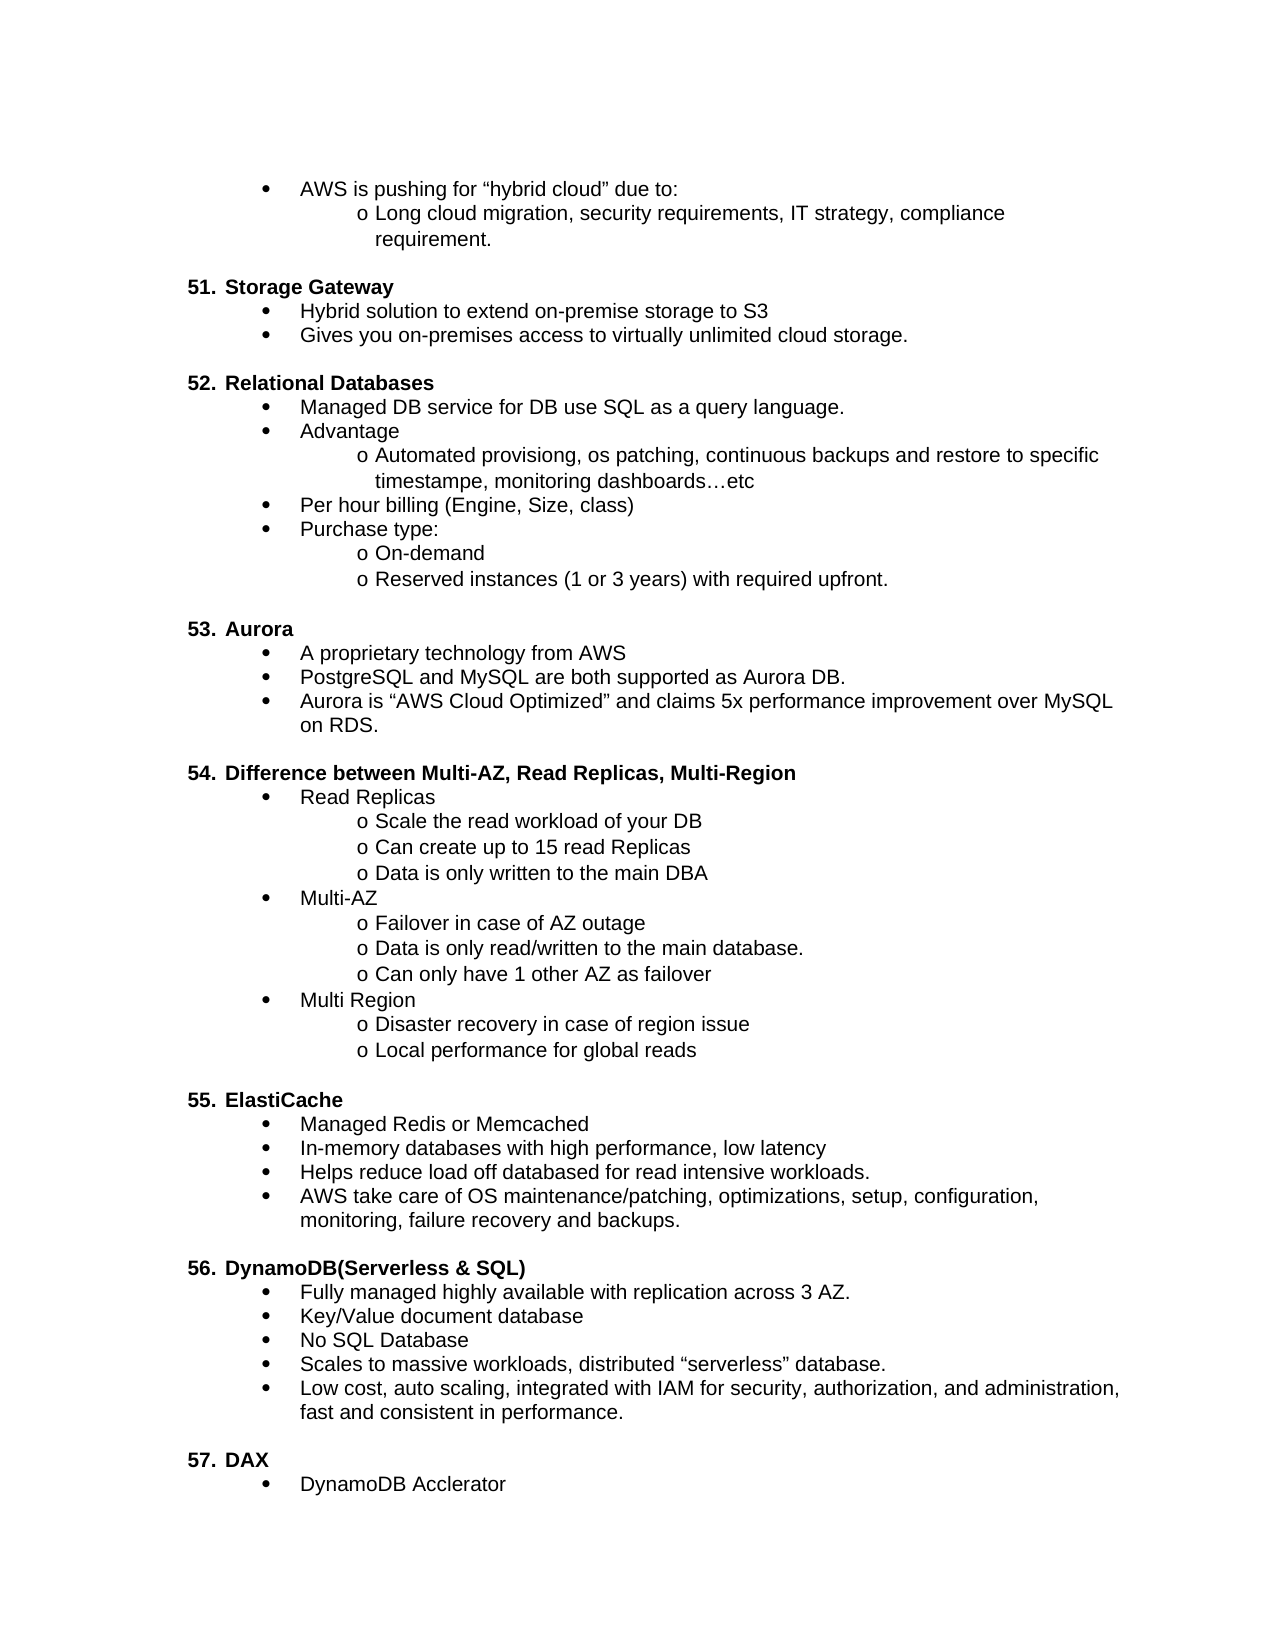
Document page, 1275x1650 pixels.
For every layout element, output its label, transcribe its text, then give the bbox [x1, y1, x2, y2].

list Can only have 1 other AZ as failover [356, 962, 1125, 988]
list Scales to massive workloads, distributed “serverless” database. [262, 1352, 1125, 1376]
list DynamoDB Acclerator [262, 1472, 1125, 1496]
list Multi Region [262, 988, 1125, 1012]
list AWS is pushing for “hybrid cloud” due to: [262, 177, 1125, 201]
list Gives you on-premises access to virtually unlimited cloud storage. [262, 323, 1125, 347]
list Helps reduce load off databased for read intensive workloads. [262, 1159, 1125, 1184]
list Aurora [187, 617, 1125, 641]
list Fully managed highly available with replication across 3 AZ. [262, 1279, 1125, 1304]
list Disaster recovery in case of region issue [356, 1012, 1125, 1038]
list On-demand [356, 541, 1125, 567]
list Purchase type: [262, 517, 1125, 541]
list ElastiCache [187, 1087, 1125, 1111]
list PostgreSQL and MySQL are both supported as Aurora DB. [262, 665, 1125, 689]
list Long cloud migration, security requirements, IT strategy, compliance requirement. [356, 201, 1125, 251]
list No SQL Database [262, 1328, 1125, 1352]
list DAX [187, 1448, 1125, 1472]
list Hybrid solution to extend on-premise storage to S3 [262, 299, 1125, 323]
list In-memory databases with high performance, low latency [262, 1136, 1125, 1159]
list Automated provisiong, os patching, continuous backups and restore to specific timestampe, monitoring dashboards…etc [356, 443, 1125, 493]
list Low cost, auto scaling, integrated with IAM for security, authorization, and administration, fast and consistent in performance. [262, 1376, 1125, 1424]
list Managed Redis or Memcached [262, 1111, 1125, 1136]
list Difference between Multi-AZ, Read Replicas, Multi-Region [187, 761, 1125, 785]
list Failover in case of AZ outage [356, 910, 1125, 936]
list Local performance for global reads [356, 1038, 1125, 1063]
list Multi-AZ [262, 886, 1125, 910]
list Data is only read/written to the main database. [356, 936, 1125, 962]
list A proprietary technology from AWS [262, 641, 1125, 665]
list DynamoDB(Serverless & SQL) [187, 1256, 1125, 1279]
list Key/Value document database [262, 1304, 1125, 1328]
list Storage Gateway [187, 275, 1125, 299]
list AWS take care of OS maintenance/patching, optimizations, setup, configuration, monitoring, failure recovery and backups. [262, 1184, 1125, 1232]
list Reserved instances (1 or 3 years) with required upfront. [356, 567, 1125, 593]
list Advantage [262, 419, 1125, 443]
list Can create up to 15 read Replicas [356, 834, 1125, 860]
list Scale the read workload of your DB [356, 809, 1125, 834]
list Per hour billing (Engine, Size, class) [262, 493, 1125, 517]
list Relational Databases [187, 371, 1125, 395]
list Managed DB service for DB use SQL as a query language. [262, 395, 1125, 419]
list Read Replicas [262, 785, 1125, 809]
list Data is only written to the main DBA [356, 860, 1125, 886]
list Aurora is “AWS Cloud Optimized” and claims 5x performance improvement over MySQL on RDS. [262, 689, 1125, 737]
